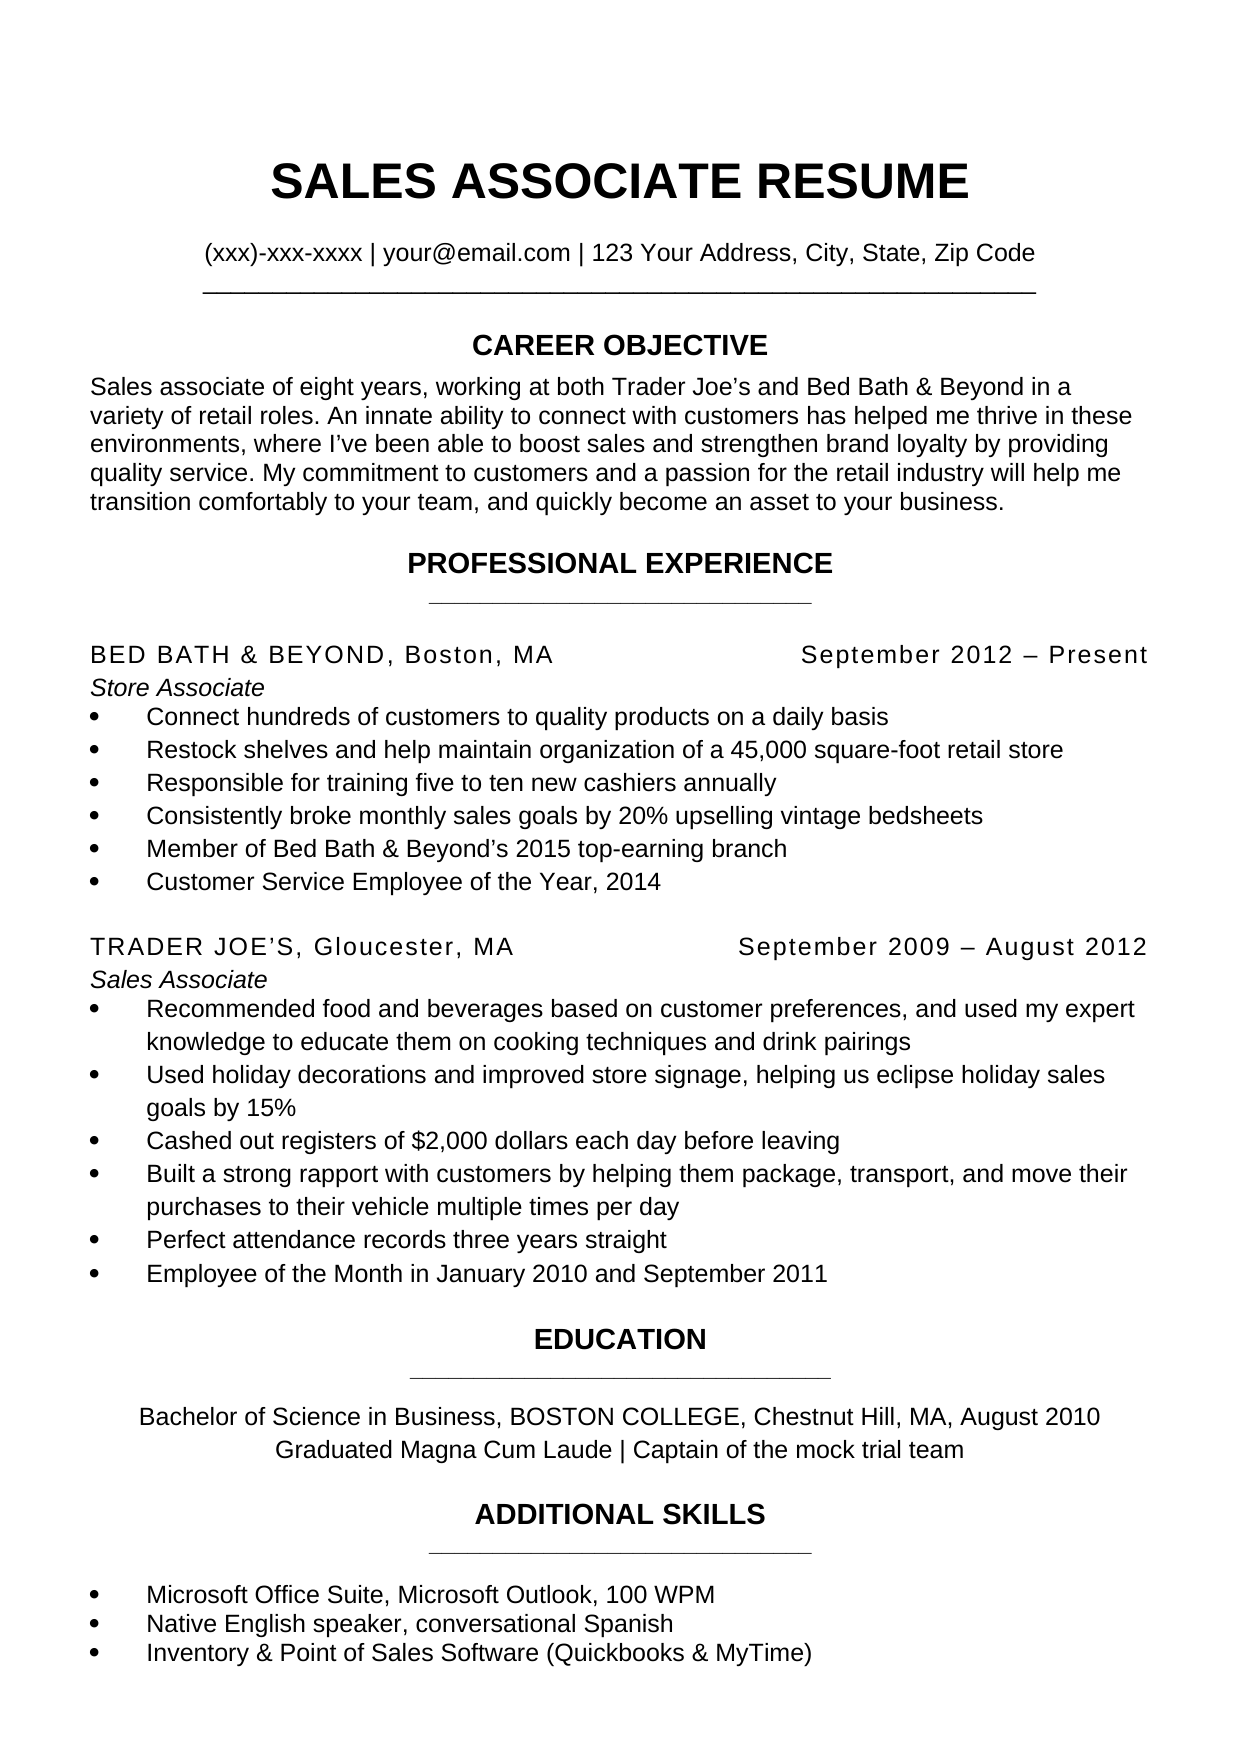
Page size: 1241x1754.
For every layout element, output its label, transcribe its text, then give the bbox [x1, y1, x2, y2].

list Cashed out registers of $2,000 dollars each day before leaving [90, 1126, 1150, 1155]
text EDUCATION [90, 1322, 1150, 1355]
list Built a strong rapport with customers by helping them package, transport, and move their purchases to their vehicle multiple times per day [90, 1159, 1150, 1221]
text (xxx)-xxx-xxxx | your@email.com | 123 Your Address, City, State, Zip Code [90, 237, 1150, 266]
list Restock shelves and help maintain organization of a 45,000 square-foot retail store [90, 735, 1150, 764]
text ADDITIONAL SKILLS [90, 1497, 1150, 1530]
text Store Associate [90, 673, 1150, 702]
text ____________________________________________________________ [90, 266, 1150, 295]
list Recommended food and beverages based on customer preferences, and used my expert knowledge to educate them on cooking techniques and drink pairings [90, 994, 1150, 1056]
list Responsible for training five to ten new cashiers annually [90, 768, 1150, 797]
list Member of Bed Bath & Beyond’s 2015 top-earning branch [90, 834, 1150, 863]
text Sales associate of eight years, working at both Trader Joe’s and Bed Bath & Beyond in a variety of retail roles. An innate ability to connect with customers has helped me thrive in these environments, where I’ve been able to boost sales and strengthen brand loyalty by providing quality service. My commitment to customers and a passion for the retail industry will help me transition comfortably to your team, and quickly become an asset to your business. [90, 372, 1150, 516]
text PROFESSIONAL EXPERIENCE [90, 546, 1150, 579]
list Employee of the Month in January 2010 and September 2011 [90, 1258, 1150, 1287]
text Sales Associate [90, 965, 1150, 994]
text ______________________________ [90, 1530, 1150, 1557]
list Inventory & Point of Sales Software (Quickbooks & MyTime) [90, 1638, 1150, 1666]
text BED BATH & BEYOND, Boston, MA September 2012 – Present [90, 640, 1150, 669]
text _________________________________ [90, 1355, 1150, 1382]
text ______________________________ [90, 579, 1150, 606]
list Connect hundreds of customers to quality products on a daily basis [90, 702, 1150, 731]
list Customer Service Employee of the Year, 2014 [90, 867, 1150, 896]
text CAREER OBJECTIVE [90, 328, 1150, 362]
list Used holiday decorations and improved store signage, helping us eclipse holiday sales goals by 15% [90, 1060, 1150, 1122]
list Consistently broke monthly sales goals by 20% upselling vintage bedsheets [90, 801, 1150, 830]
text Bachelor of Science in Business, BOSTON COLLEGE, Chestnut Hill, MA, August 2010 [90, 1402, 1150, 1431]
list Microsoft Office Suite, Microsoft Outlook, 100 WPM [90, 1580, 1150, 1609]
text TRADER JOE’S, Gloucester, MA September 2009 – August 2012 [90, 932, 1150, 961]
list Perfect attendance records three years straight [90, 1225, 1150, 1254]
text SALES ASSOCIATE RESUME [90, 151, 1150, 209]
text Graduated Magna Cum Laude | Captain of the mock trial team [90, 1435, 1150, 1464]
list Native English speaker, conversational Spanish [90, 1609, 1150, 1638]
